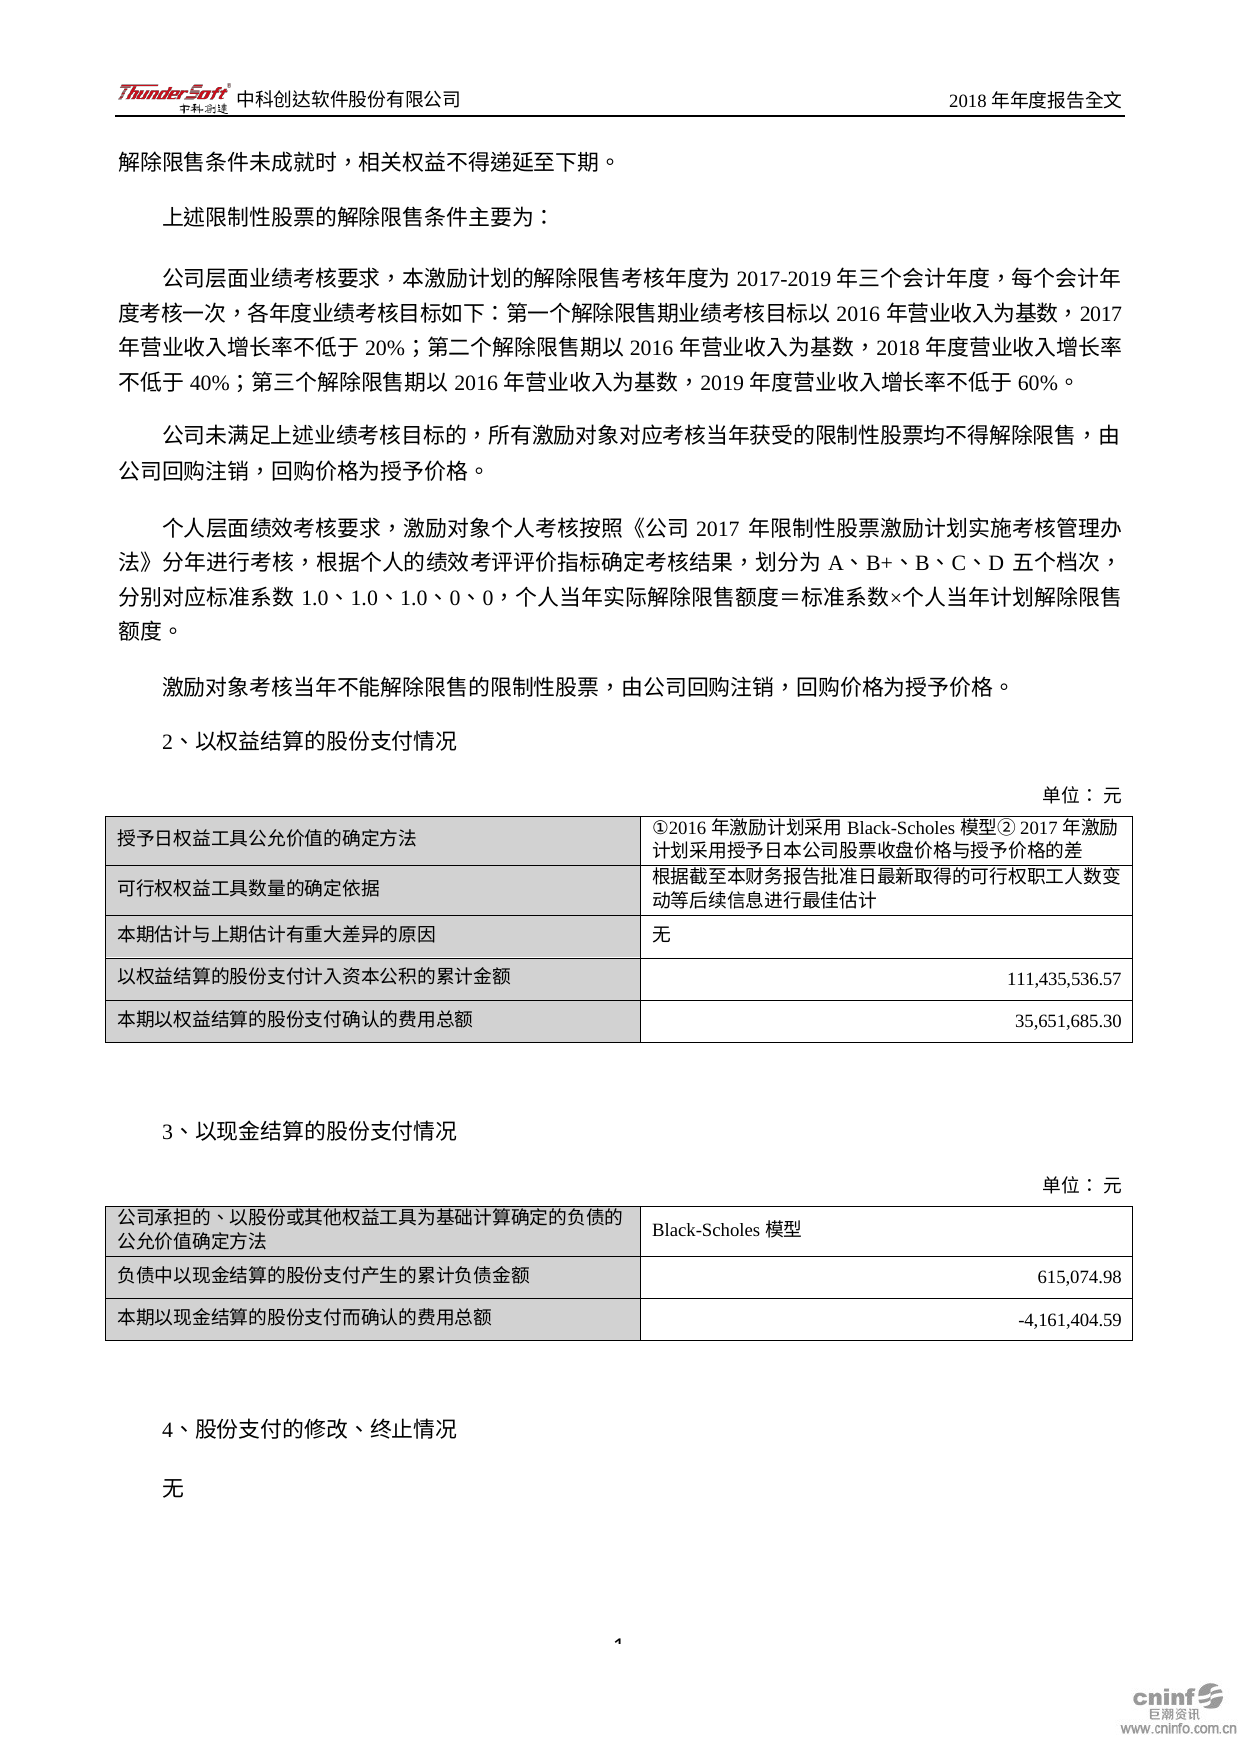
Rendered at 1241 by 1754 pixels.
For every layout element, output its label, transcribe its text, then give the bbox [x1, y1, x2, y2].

text 4、股份支付的修改、终止情况 [162, 1410, 1134, 1444]
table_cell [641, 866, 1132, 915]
picture [118, 83, 231, 114]
text 激励对象考核当年不能解除限售的限制性股票，由公司回购注销，回购价格为授予价格。 [162, 672, 1134, 702]
text 单位： 元 [96, 1172, 1122, 1198]
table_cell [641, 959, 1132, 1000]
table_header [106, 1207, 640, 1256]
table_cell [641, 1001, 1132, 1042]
text 度考核一次，各年度业绩考核目标如下：第一个解除限售期业绩考核目标以 2016 年营业收入为基数，2017 年营业收入增长率不低于 20%；第二个解除限售期以 2016 年营业收入为基数，2018 年度营业收入增长率 不低于 40%；第三个解除限售期以 2016 年营业收入为基数，2019 年度营业收入增长率不低于 60%。 [118, 298, 1123, 396]
text 个人层面绩效考核要求，激励对象个人考核按照《公司 2017 年限制性股票激励计划实施考核管理办 法》分年进行考核，根据个人的绩效考评评价指标确定考核结果，划分为 A、B+、B、C、D 五个档次， 分别对应标准系数 1.0、1.0、1.0、0、0，个人当年实际解除限售额度＝标准系数×个人当年计划解除限售 额度。 [118, 513, 1122, 646]
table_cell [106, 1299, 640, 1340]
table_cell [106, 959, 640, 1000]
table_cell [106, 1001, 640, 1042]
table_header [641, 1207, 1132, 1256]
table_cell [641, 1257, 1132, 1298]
text 无 [162, 1473, 1134, 1503]
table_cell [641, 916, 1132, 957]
text 2、以权益结算的股份支付情况 [162, 726, 1134, 756]
text 公司未满足上述业绩考核目标的，所有激励对象对应考核当年获受的限制性股票均不得解除限售，由 公司回购注销，回购价格为授予价格。 [118, 420, 1122, 486]
picture [1115, 1680, 1240, 1737]
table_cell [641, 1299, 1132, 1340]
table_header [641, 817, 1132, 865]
text 3、以现金结算的股份支付情况 [162, 1112, 1134, 1146]
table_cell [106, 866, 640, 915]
text 解除限售条件未成就时，相关权益不得递延至下期。 上述限制性股票的解除限售条件主要为： [118, 147, 623, 232]
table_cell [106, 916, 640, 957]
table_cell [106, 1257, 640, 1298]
text 公司层面业绩考核要求，本激励计划的解除限售考核年度为 2017-2019 年三个会计年度，每个会计年 [162, 263, 1134, 292]
text 单位： 元 [96, 782, 1122, 807]
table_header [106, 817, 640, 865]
